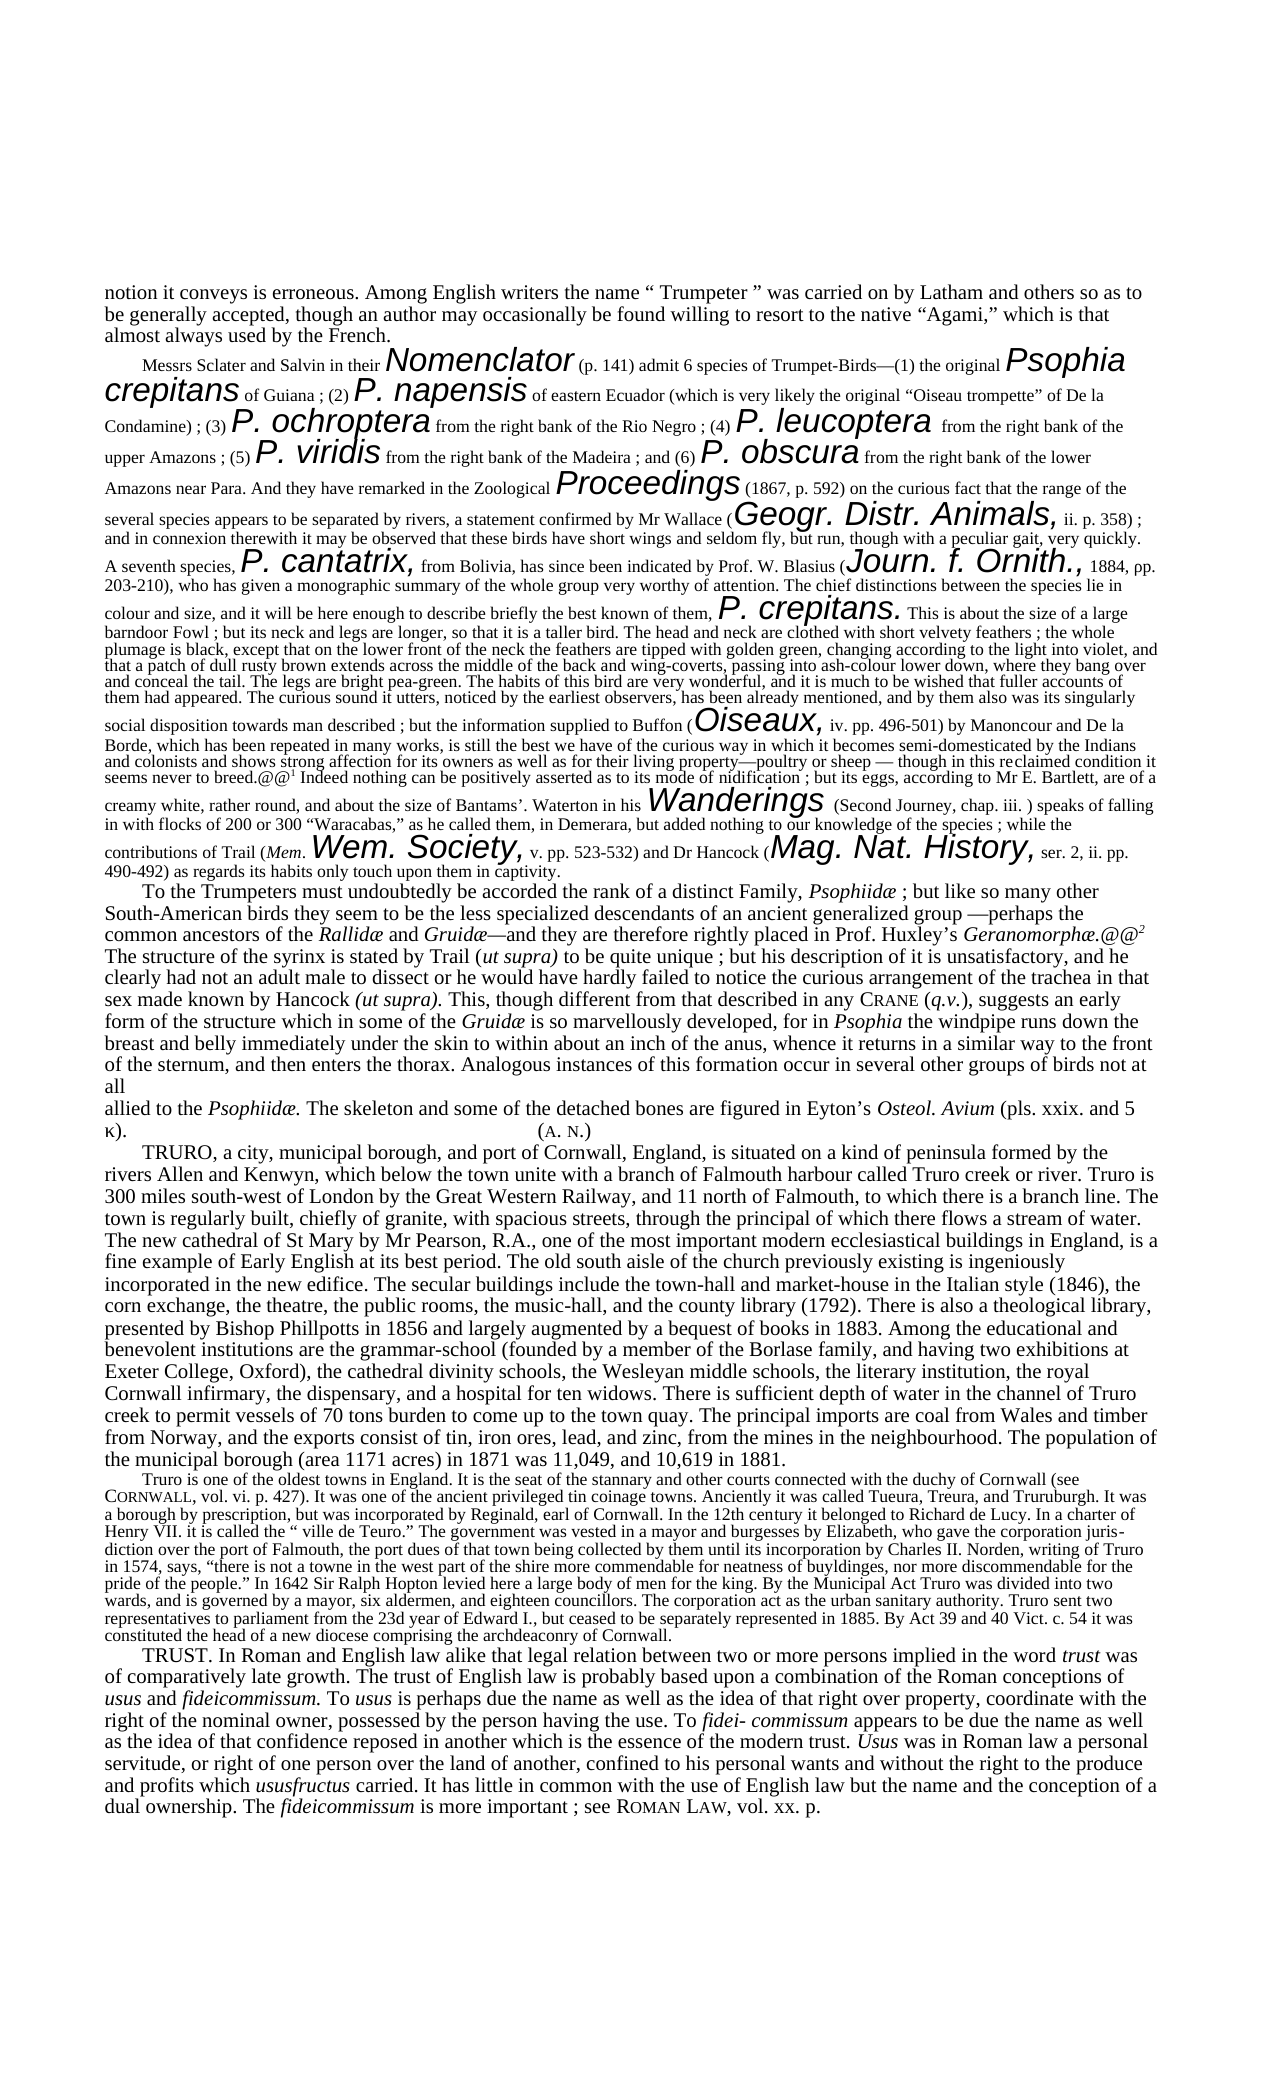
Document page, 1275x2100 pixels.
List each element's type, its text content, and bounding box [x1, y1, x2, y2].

text allied to the Psophiidæ. The skeleton and some of the detached bones are figured in Eyton’s Οsteol. Avium (pls. xxix. and 5 κ). (a. n.) [104, 1098, 1159, 1142]
text notion it conveys is erroneous. Among English writers the name “ Trumpeter ” was carried on by Latham and others so as to be generally accepted, though an author may occasionally be found willing to resort to the native “Agami,” which is that almost always used by the French. [104, 282, 1159, 347]
text TRURO, a city, municipal borough, and port of Cornwall, England, is situated on a kind of peninsula formed by the rivers Allen and Kenwyn, which below the town unite with a branch of Falmouth harbour called Truro creek or river. Truro is 300 miles south-west of London by the Great Western Railway, and 11 north of Falmouth, to which there is a branch line. The town is regularly built, chiefly of granite, with spacious streets, through the principal of which there flows a stream of water. The new cathedral of St Mary by Mr Pearson, R.A., one of the most important modern ecclesiastical buildings in England, is a fine example of Early English at its best period. The old south aisle of the church previously existing is ingeniously incorporated in the new edifice. The secular buildings include the town-hall and market-house in the Italian style (1846), the corn exchange, the theatre, the public rooms, the music-hall, and the county library (1792). There is also a theological library, presented by Bishop Phillpotts in 1856 and largely augmented by a bequest of books in 1883. Among the educational and benevolent institutions are the grammar-school (founded by a member of the Borlase family, and having two exhibitions at Exeter College, Oxford), the cathedral divinity schools, the Wesleyan middle schools, the literary institution, the royal Cornwall infirmary, the dispensary, and a hospital for ten widows. There is sufficient depth of water in the channel of Truro creek to permit vessels of 70 tons burden to come up to the town quay. The principal imports are coal from Wales and timber from Norway, and the exports consist of tin, iron ores, lead, and zinc, from the mines in the neighbourhood. The population of the municipal borough (area 1171 acres) in 1871 was 11,049, and 10,619 in 1881. [104, 1142, 1159, 1471]
text Messrs Sclater and Salvin in their Nomenclator (p. 141) admit 6 species of Trumpet-Birds—(1) the original Psophia crepitans of Guiana ; (2) P. napensis of eastern Ecuador (which is very likely the original “Oiseau trompette” of De la Condamine) ; (3) P. ochroptera from the right bank of the Rio Negro ; (4) P. leucοptera from the right bank of the upper Amazons ; (5) P. viridis from the right bank of the Madeira ; and (6) P. obscura from the right bank of the lower Amazons near Para. And they have remarked in the Zoological Proceedings (1867, p. 592) on the curious fact that the range of the several species appears to be separated by rivers, a statement confirmed by Mr Wallace (Geogr. Distr. Animals, ii. p. 358) ; and in connexion therewith it may be observed that these birds have short wings and seldom fly, but run, though with a peculiar gait, very quickly. A seventh species, P. cantatrix, from Bolivia, has since been indicated by Prof. W. Blasius (Jοurn. f. Ornith., 1884, ρp. 203-210), who has given a monographic summary of the whole group very worthy of attention. The chief distinctions between the species lie in colour and size, and it will be here enough to describe briefly the best known of them, P. crepitans. This is about the size of a large barndoor Fowl ; but its neck and legs are longer, so that it is a taller bird. The head and neck are clothed with short velvety feathers ; the whole plumage is black, except that on the lower front of the neck the feathers are tipped with golden green, changing according to the light into violet, and that a patch of dull rusty brown extends across the middle of the back and wing-coverts, passing into ash-colour lower down, where they bang over and conceal the tail. The legs are bright pea-green. The habits of this bird are very wonderful, and it is much to be wished that fuller accounts of them had appeared. The curious sound it utters, noticed by the earliest observers, has been already mentioned, and by them also was its singularly social disposition towards man described ; but the information supplied to Buffon (Oiseaux, iv. pp. 496-501) by Manoncour and De la Borde, which has been repeated in many works, is still the best we have of the curious way in which it becomes semi-domesticated by the Indians and colonists and shows strong affection for its owners as well as for their living property—poultry or sheep — though in this reclaimed condition it seems never to breed.@@1 Indeed nothing can be positively asserted as to its mode of nidification ; but its eggs, according to Mr E. Bartlett, are of a creamy white, rather round, and about the size of Bantams’. Waterton in his Wanderings (Second Journey, chap. iii. ) speaks of falling in with flocks of 200 or 300 “Waracabas,” as he called them, in Demerara, but added nothing to our knowledge of the species ; while the contributions of Trail (Mem. Wem. Society, v. pp. 523-532) and Dr Hancock (Mag. Nat. History, ser. 2, ii. pp. 490-492) as regards its habits only touch upon them in captivity. [104, 347, 1159, 881]
text TRUST. In Roman and English law alike that legal relation between two or more persons implied in the word trust was of comparatively late growth. The trust of English law is probably based upon a combination of the Roman conceptions of usus and fideicommissum. To usus is perhaps due the name as well as the idea of that right over property, coordinate with the right of the nominal owner, possessed by the person having the use. To fidei- commissum appears to be due the name as well as the idea of that confidence reposed in another which is the essence of the modern trust. Usus was in Roman law a personal servitude, or right of one person over the land of another, confined to his personal wants and without the right to the produce and profits which ususfructus carried. It has little in common with the use of English law but the name and the conception of a dual ownership. The fideicommissum is more important ; see Roman Law, vol. xx. p. [104, 1645, 1159, 1818]
text To the Trumpeters must undoubtedly be accorded the rank of a distinct Family, Psophiidæ ; but like so many other South-American birds they seem to be the less specialized descendants of an ancient generalized group —perhaps the common ancestors of the Rallidæ and Gruidæ—and they are therefore rightly placed in Prof. Huxley’s Geranomorphæ.@@2 The structure of the syrinx is stated by Trail (ut supra) to be quite unique ; but his description of it is unsatisfactory, and he clearly had not an adult male to dissect or he would have hardly failed to notice the curious arrangement of the trachea in that sex made known by Hancock (ut supra). This, though different from that described in any Crane (q.v.), suggests an early form of the structure which in some of the Gruidæ is so marvellously developed, for in Psophia the windpipe runs down the breast and belly immediately under the skin to within about an inch of the anus, whence it returns in a similar way to the front of the sternum, and then enters the thorax. Analogous instances of this formation occur in several other groups of birds not at all [104, 881, 1159, 1098]
text Truro is one of the oldest towns in England. It is the seat of the stannary and other courts connected with the duchy of Cornwall (see Cornwall, vol. vi. p. 427). It was one of the ancient privileged tin coinage towns. Anciently it was called Tueura, Treura, and Truruburgh. It was a borough by prescription, but was incorporated by Reginald, earl of Cornwall. In the 12th century it belonged to Richard de Lucy. In a charter of Henry VII. it is called the “ ville de Teuro.” The government was vested in a mayor and burgesses by Elizabeth, who gave the corporation jurisdiction over the port of Falmouth, the port dues of that town being collected by them until its incorporation by Charles II. Norden, writing of Truro in 1574, says, “there is not a towne in the west part of the shire more commendable for neatness of buyldinges, nor more discommendable for the pride of the people.” In 1642 Sir Ralph Hopton levied here a large body of men for the king. By the Municipal Act Truro was divided into two wards, and is governed by a mayor, six aldermen, and eighteen councillors. The corporation act as the urban sanitary authority. Truro sent two representatives to parliament from the 23d year of Edward I., but ceased to be separately represented in 1885. By Act 39 and 40 Vict. c. 54 it was constituted the head of a new diocese comprising the archdeaconry of Cornwall. [104, 1471, 1159, 1645]
